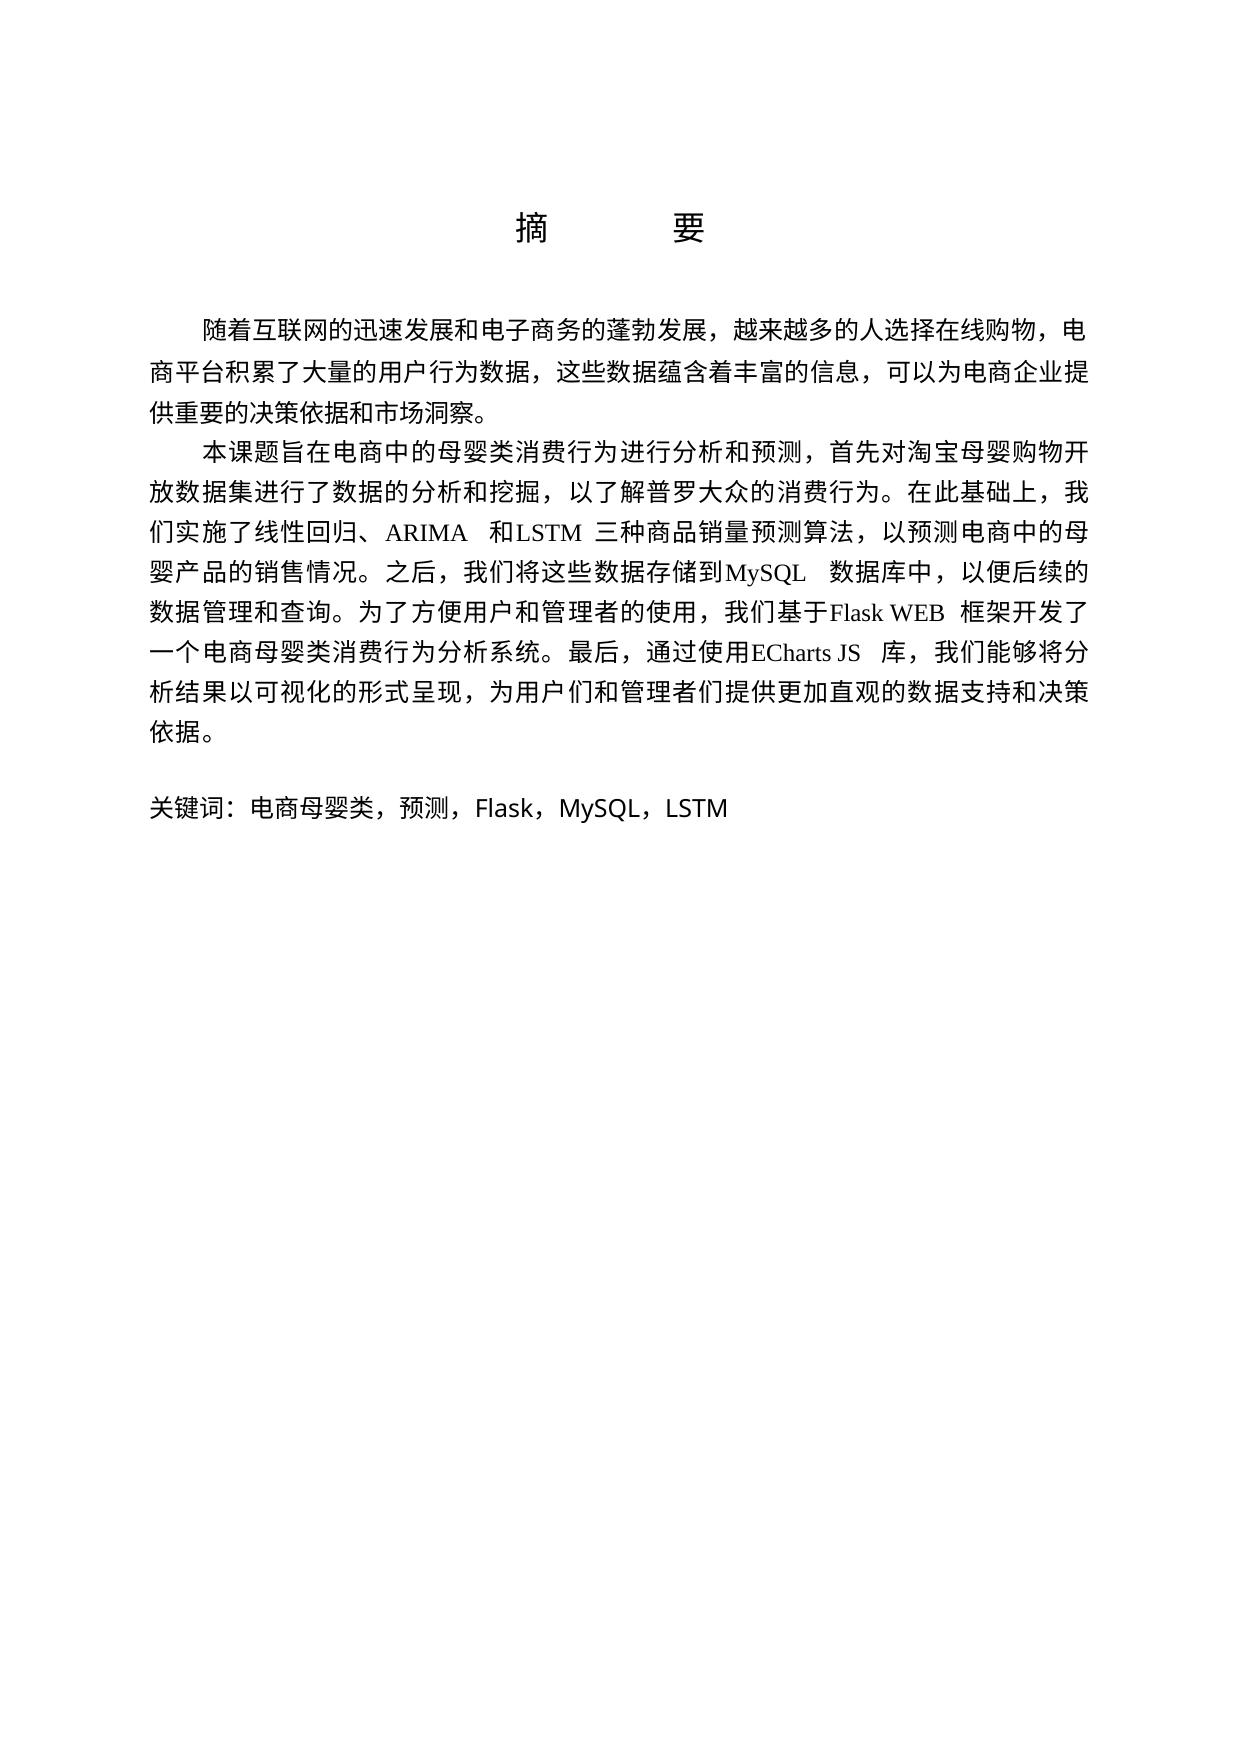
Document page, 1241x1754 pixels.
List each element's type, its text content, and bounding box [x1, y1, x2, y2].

text 关键词：电商母婴类，预测，Flask，MySQL，LSTM [149, 788, 1091, 825]
text 摘 要 [149, 186, 1091, 266]
text 随着互联网的迅速发展和电子商务的蓬勃发展，越来越多的人选择在线购物，电商平台积累了大量的用户行为数据，这些数据蕴含着丰富的信息，可以为电商企业提供重要的决策依据和市场洞察。 [149, 306, 1091, 431]
text 本课题旨在电商中的母婴类消费行为进行分析和预测，首先对淘宝母婴购物开放数据集进行了数据的分析和挖掘，以了解普罗大众的消费行为。在此基础上，我们实施了线性回归、ARIMA和LSTM三种商品销量预测算法，以预测电商中的母婴产品的销售情况。之后，我们将这些数据存储到MySQL数据库中，以便后续的数据管理和查询。为了方便用户和管理者的使用，我们基于Flask WEB框架开发了一个电商母婴类消费行为分析系统。最后，通过使用ECharts JS库，我们能够将分析结果以可视化的形式呈现，为用户们和管理者们提供更加直观的数据支持和决策依据。 [149, 431, 1091, 750]
